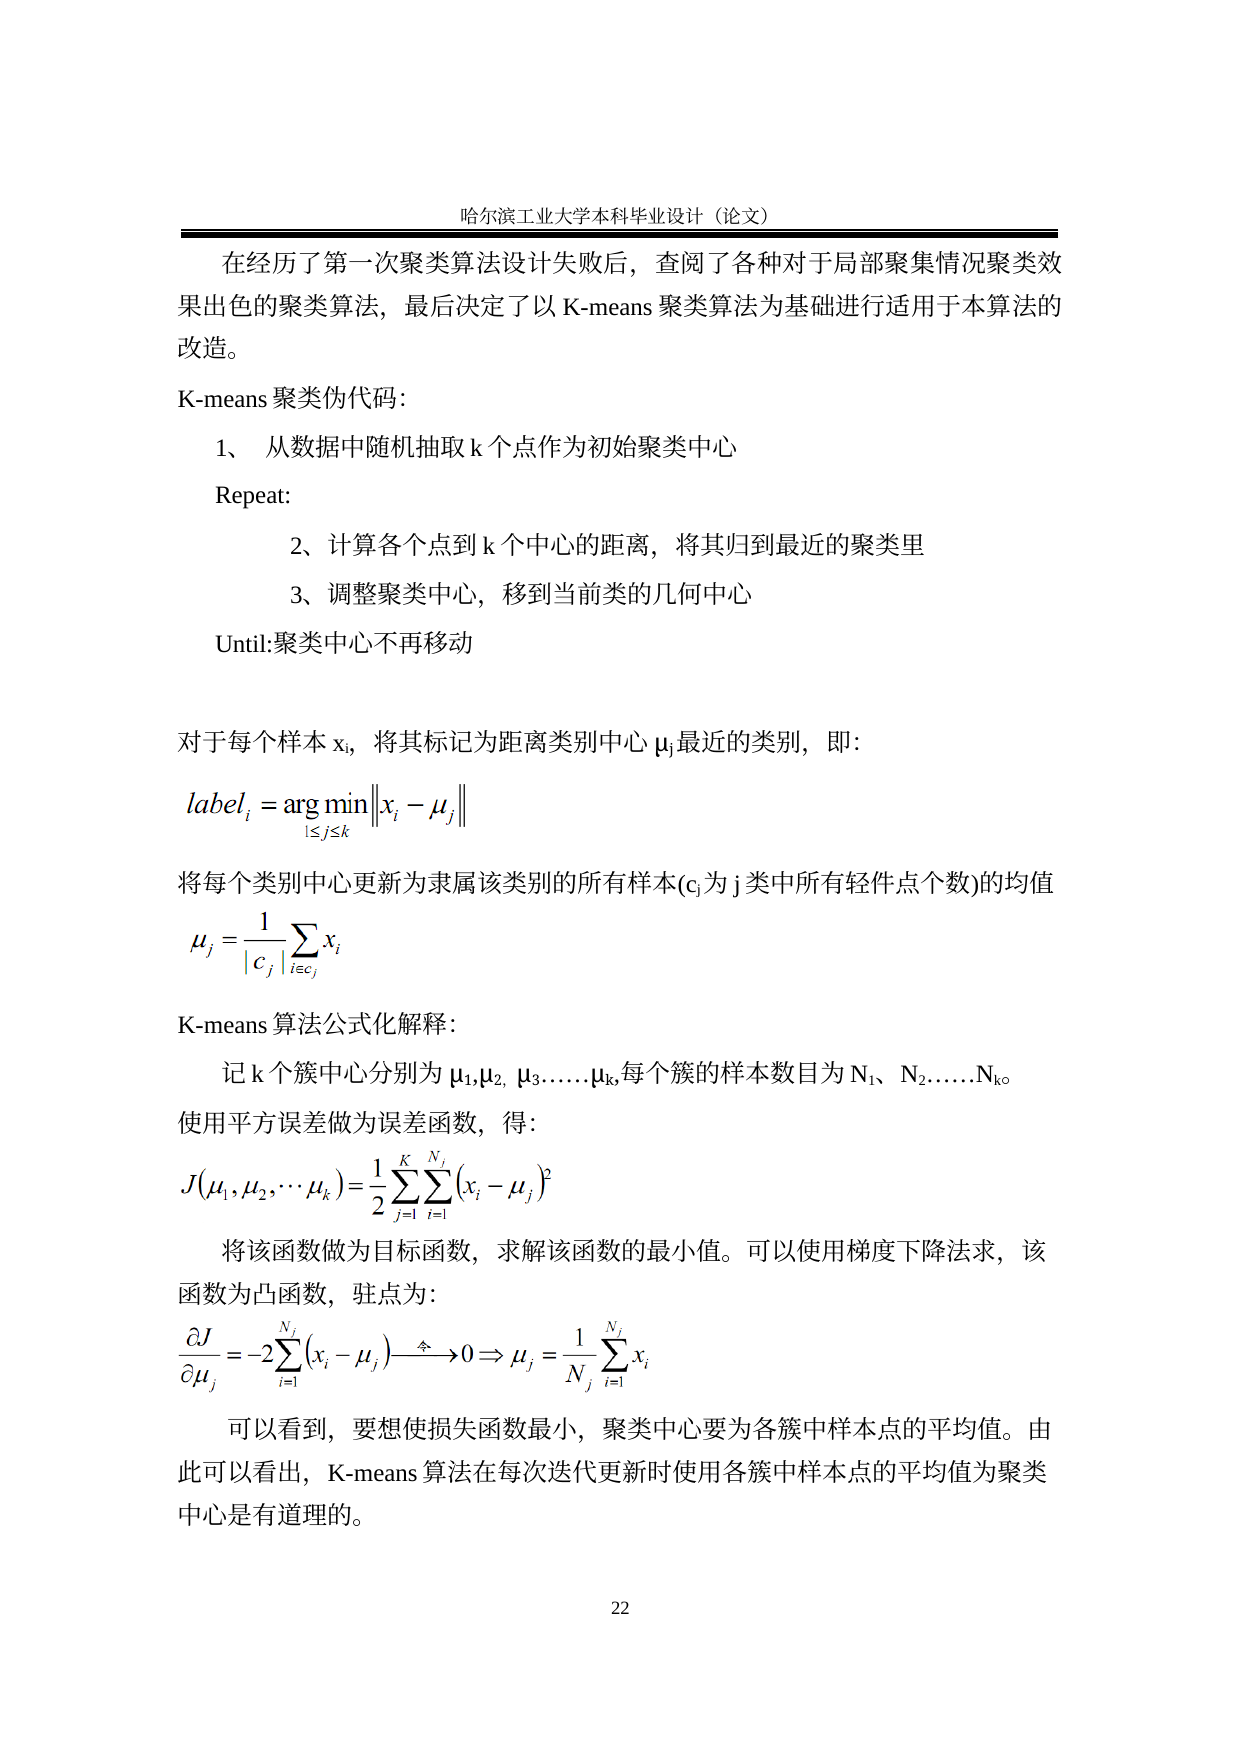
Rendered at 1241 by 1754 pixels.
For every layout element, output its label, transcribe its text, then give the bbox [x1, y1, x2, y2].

picture [177, 777, 480, 845]
text 对于每个样本xi，将其标记为距离类别中心μj最近的类别，即： [177, 719, 1063, 762]
picture [177, 1319, 663, 1395]
text 2、计算各个点到k个中心的距离，将其归到最近的聚类里 [290, 522, 1063, 565]
picture [177, 1148, 555, 1223]
text 记k个簇中心分别为μ1,μ2，μ3……μk,每个簇的样本数目为N1、N2……Nk。 [177, 1051, 1063, 1093]
text 将每个类别中心更新为隶属该类别的所有样本(cj为j类中所有轻件点个数)的均值 [177, 860, 1063, 903]
text 使用平方误差做为误差函数，得： [177, 1100, 1063, 1143]
text Until:聚类中心不再移动 [215, 621, 1063, 663]
picture [177, 909, 356, 985]
list 在经历了第一次聚类算法设计失败后，查阅了各种对于局部聚集情况聚类效果出色的聚类算法，最后决定了以K-means聚类算法为基础进行适用于本算法的改造。 [177, 240, 1063, 368]
text K-means算法公式化解释： [177, 1001, 1063, 1044]
text Repeat: [215, 473, 1063, 516]
text K-means聚类伪代码： [177, 375, 1063, 418]
text 3、调整聚类中心，移到当前类的几何中心 [246, 571, 1063, 614]
text 将该函数做为目标函数，求解该函数的最小值。可以使用梯度下降法求，该函数为凸函数，驻点为： [177, 1228, 1063, 1314]
list 从数据中随机抽取k个点作为初始聚类中心 [215, 424, 1063, 467]
text 可以看到，要想使损失函数最小，聚类中心要为各簇中样本点的平均值。由此可以看出，K-means算法在每次迭代更新时使用各簇中样本点的平均值为聚类中心是有道理的。 [177, 1406, 1063, 1535]
